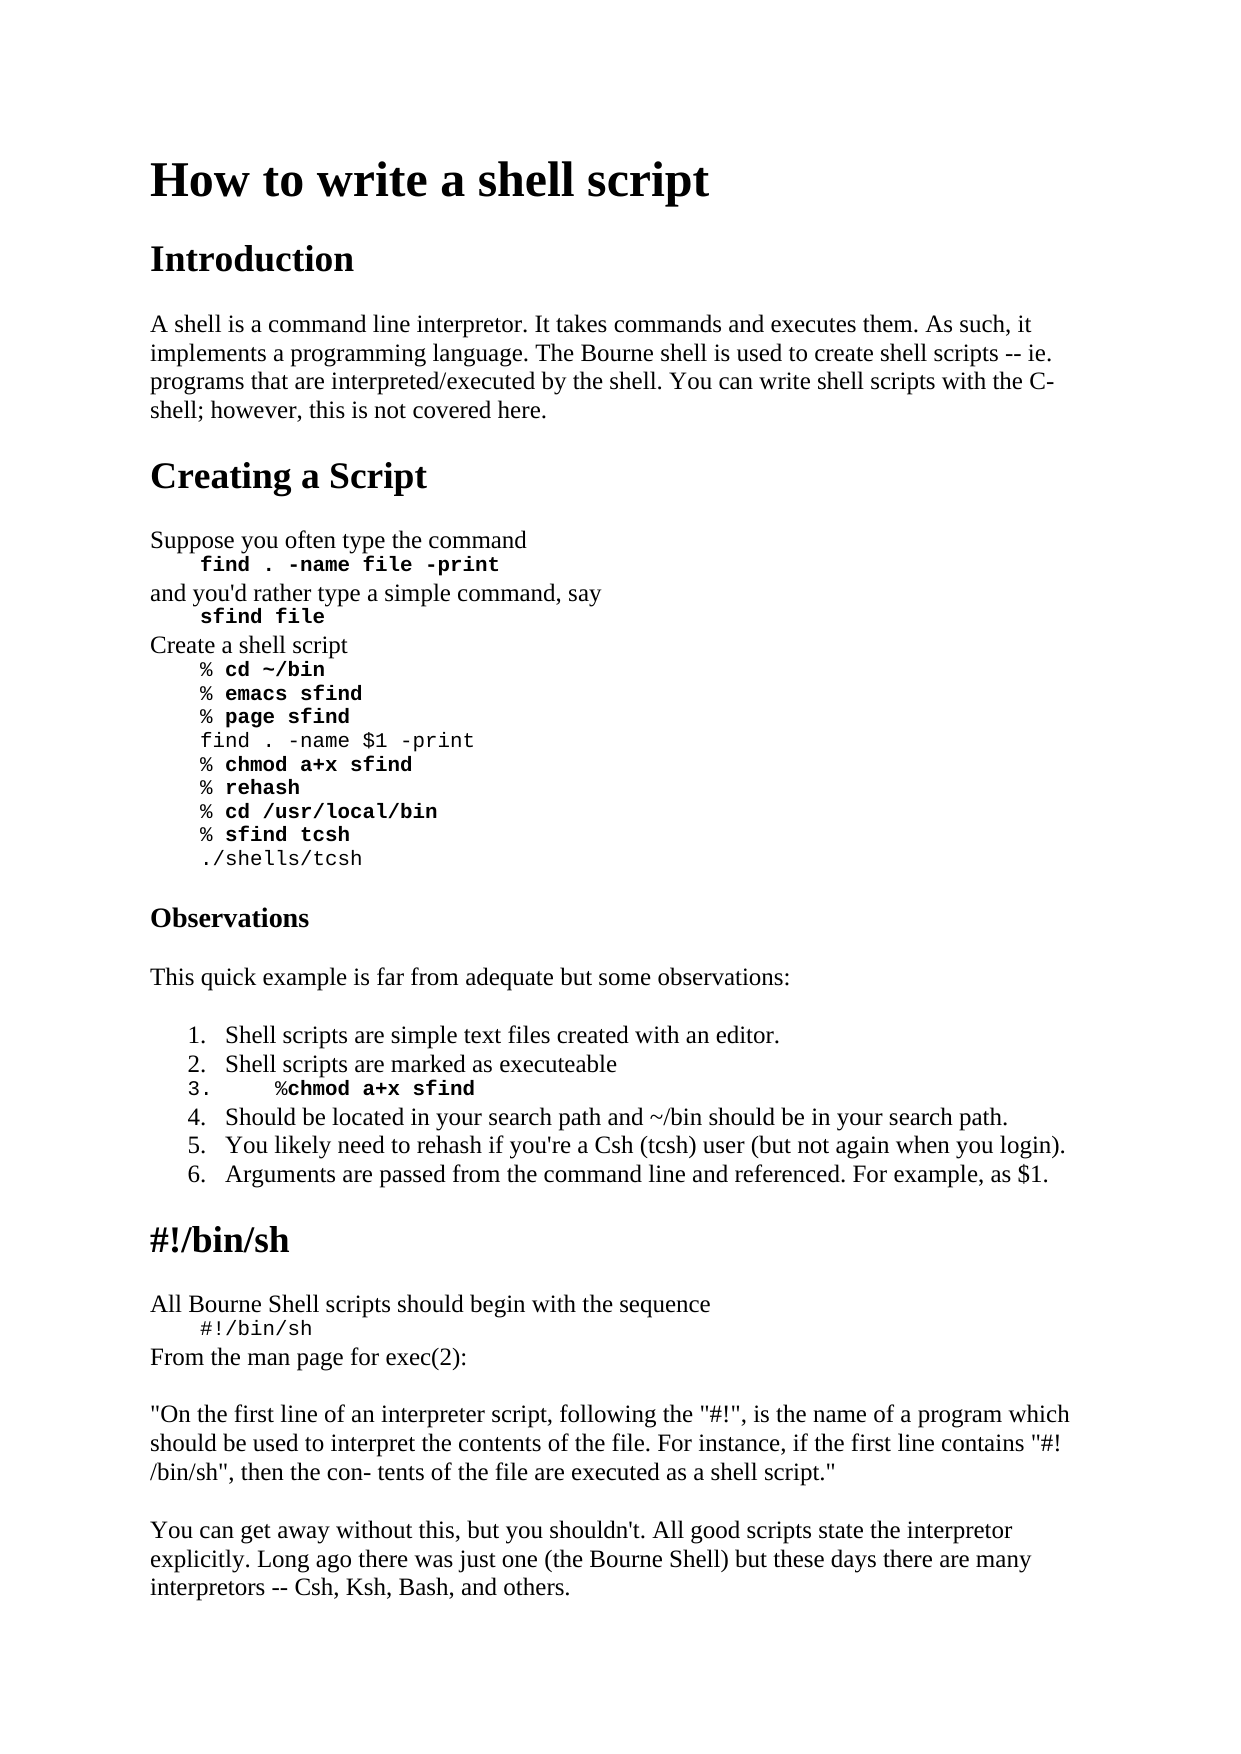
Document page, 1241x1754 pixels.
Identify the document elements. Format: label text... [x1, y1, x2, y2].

text Introduction [150, 237, 1090, 280]
text #!/bin/sh [150, 1217, 1090, 1260]
text ./shells/tcsh [150, 848, 1090, 872]
text A shell is a command line interpretor. It takes commands and executes them. As such, it implements a programming language. The Bourne shell is used to create shell scripts -- ie. programs that are interpreted/executed by the shell. You can write shell scripts with the C-shell; however, this is not covered here. [150, 309, 1090, 424]
list Arguments are passed from the command line and referenced. For example, as $1. [187, 1159, 1090, 1188]
text sfind file [150, 607, 1090, 630]
text From the man page for exec(2): [150, 1342, 1090, 1370]
text and you'd rather type a simple command, say [150, 578, 1090, 607]
text Observations [150, 901, 1090, 933]
list Shell scripts are simple text files created with an editor. [187, 1020, 1090, 1049]
list %chmod a+x sfind [187, 1078, 1090, 1102]
text % page sfind [150, 706, 1090, 730]
text All Bourne Shell scripts should begin with the sequence [150, 1289, 1090, 1318]
text Create a shell script [150, 630, 1090, 659]
text % chmod a+x sfind [150, 753, 1090, 777]
text find . -name $1 -print [150, 730, 1090, 753]
text % cd /usr/local/bin [150, 801, 1090, 824]
list You likely need to rehash if you're a Csh (tcsh) user (but not again when you login). [187, 1130, 1090, 1159]
text % rehash [150, 777, 1090, 801]
text You can get away without this, but you shouldn't. All good scripts state the interpretor explicitly. Long ago there was just one (the Bourne Shell) but these days there are many interpretors -- Csh, Ksh, Bash, and others. [150, 1515, 1090, 1601]
text How to write a shell script [150, 150, 1090, 207]
text "On the first line of an interpreter script, following the "#!", is the name of a program which should be used to interpret the contents of the file. For instance, if the first line contains "#! /bin/sh", then the con- tents of the file are executed as a shell script." [150, 1399, 1090, 1486]
text #!/bin/sh [150, 1318, 1090, 1342]
text % cd ~/bin [150, 659, 1090, 683]
text % sfind tcsh [150, 824, 1090, 848]
text % emacs sfind [150, 683, 1090, 706]
text Creating a Script [150, 453, 1090, 496]
text find . -name file -print [150, 554, 1090, 578]
list Shell scripts are marked as executeable [187, 1049, 1090, 1078]
list Should be located in your search path and ~/bin should be in your search path. [187, 1102, 1090, 1130]
text This quick example is far from adequate but some observations: [150, 962, 1090, 991]
text Suppose you often type the command [150, 525, 1090, 554]
